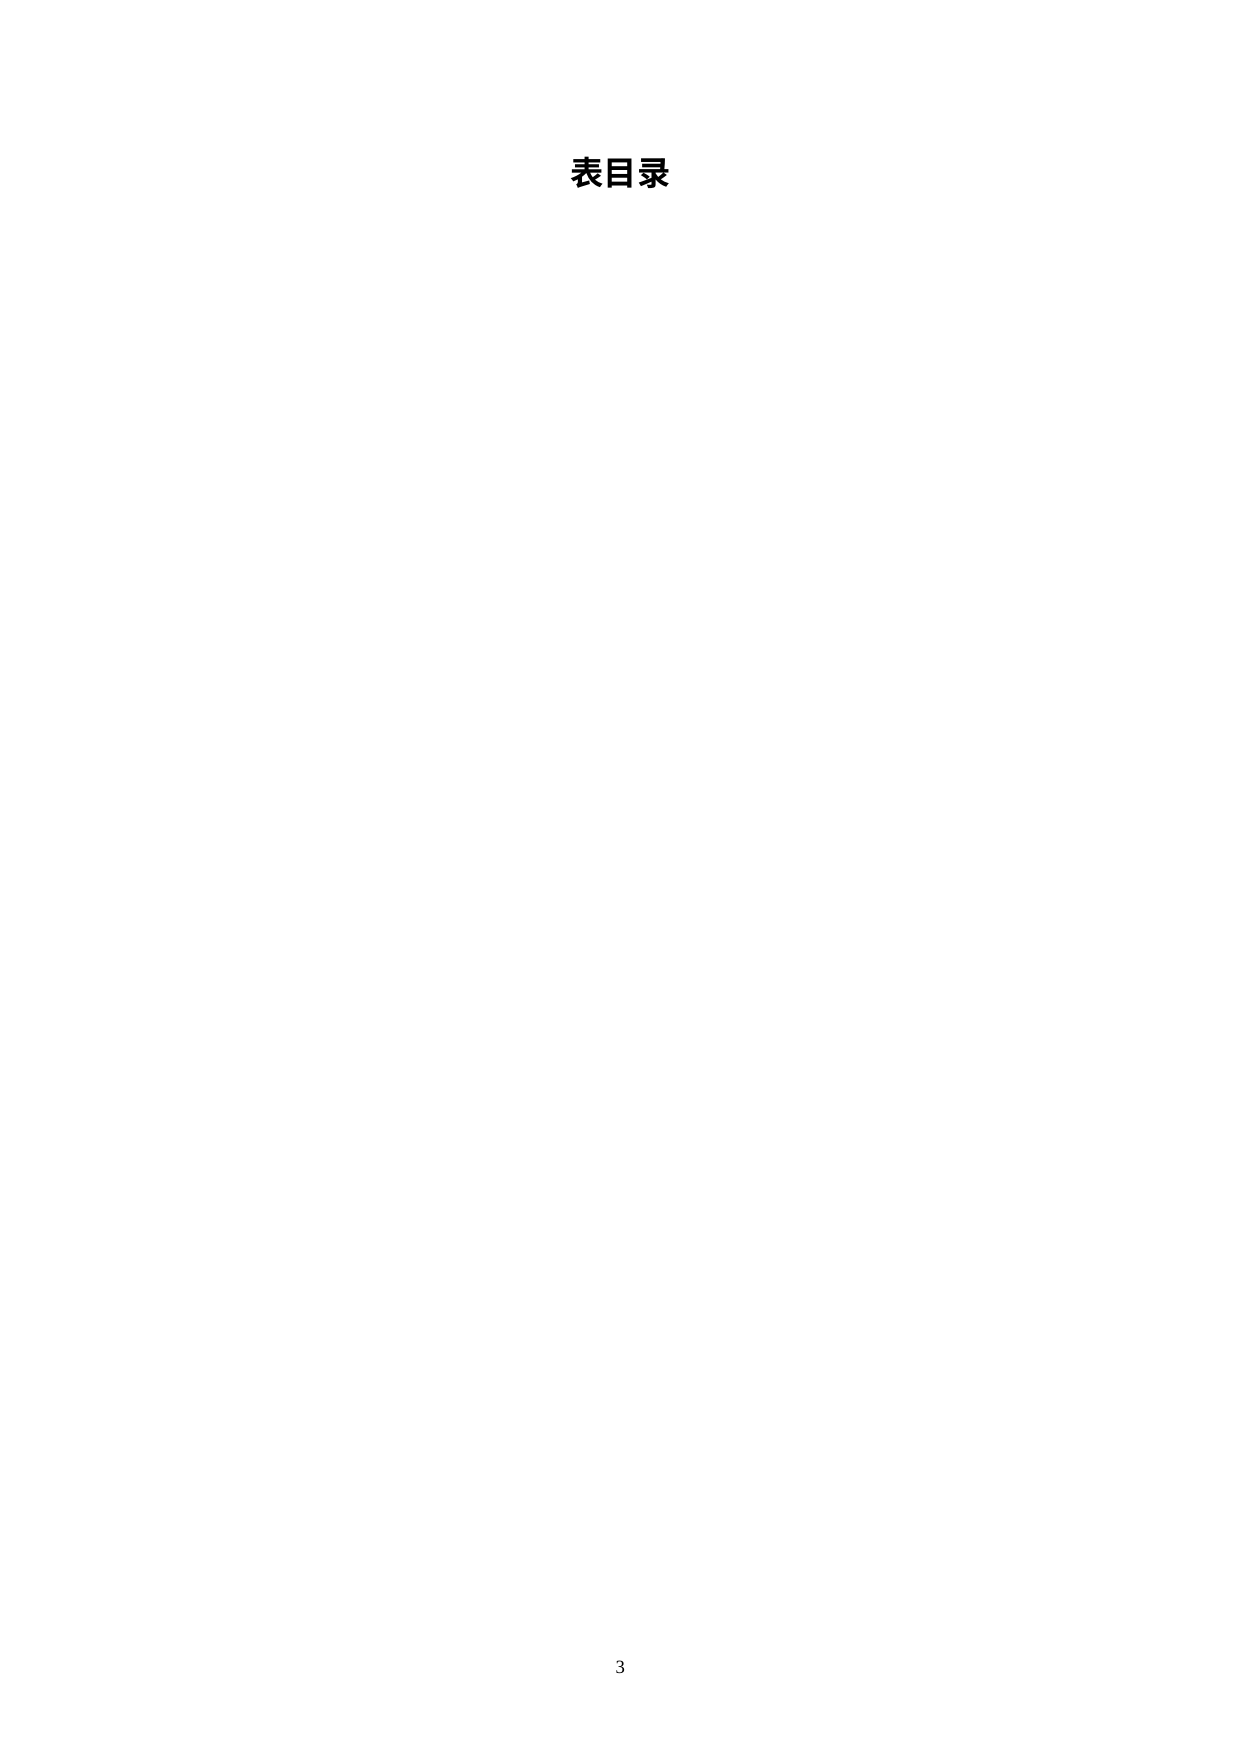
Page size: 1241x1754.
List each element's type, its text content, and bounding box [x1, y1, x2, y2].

title 表目录 [187, 150, 1053, 195]
